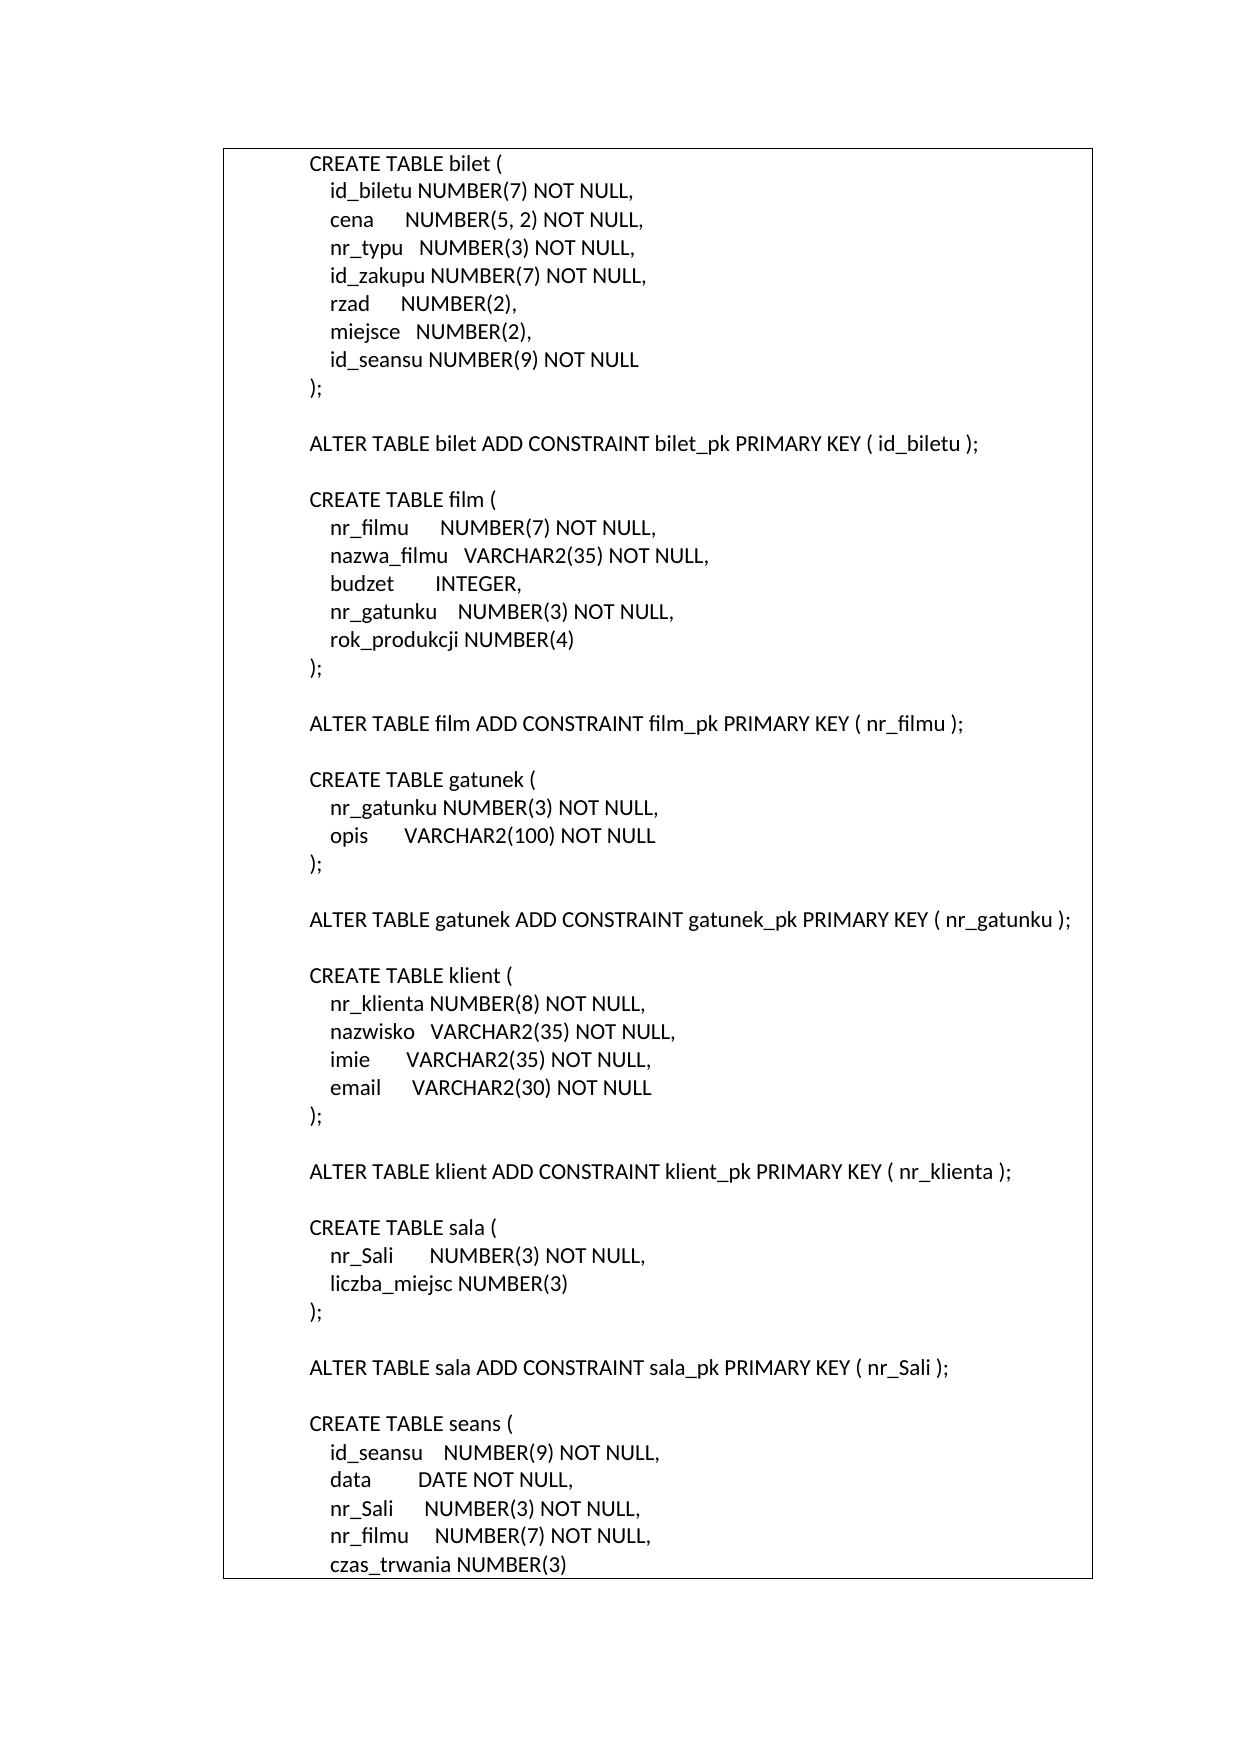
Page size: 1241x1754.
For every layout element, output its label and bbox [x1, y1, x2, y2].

table_header [224, 149, 1092, 1578]
